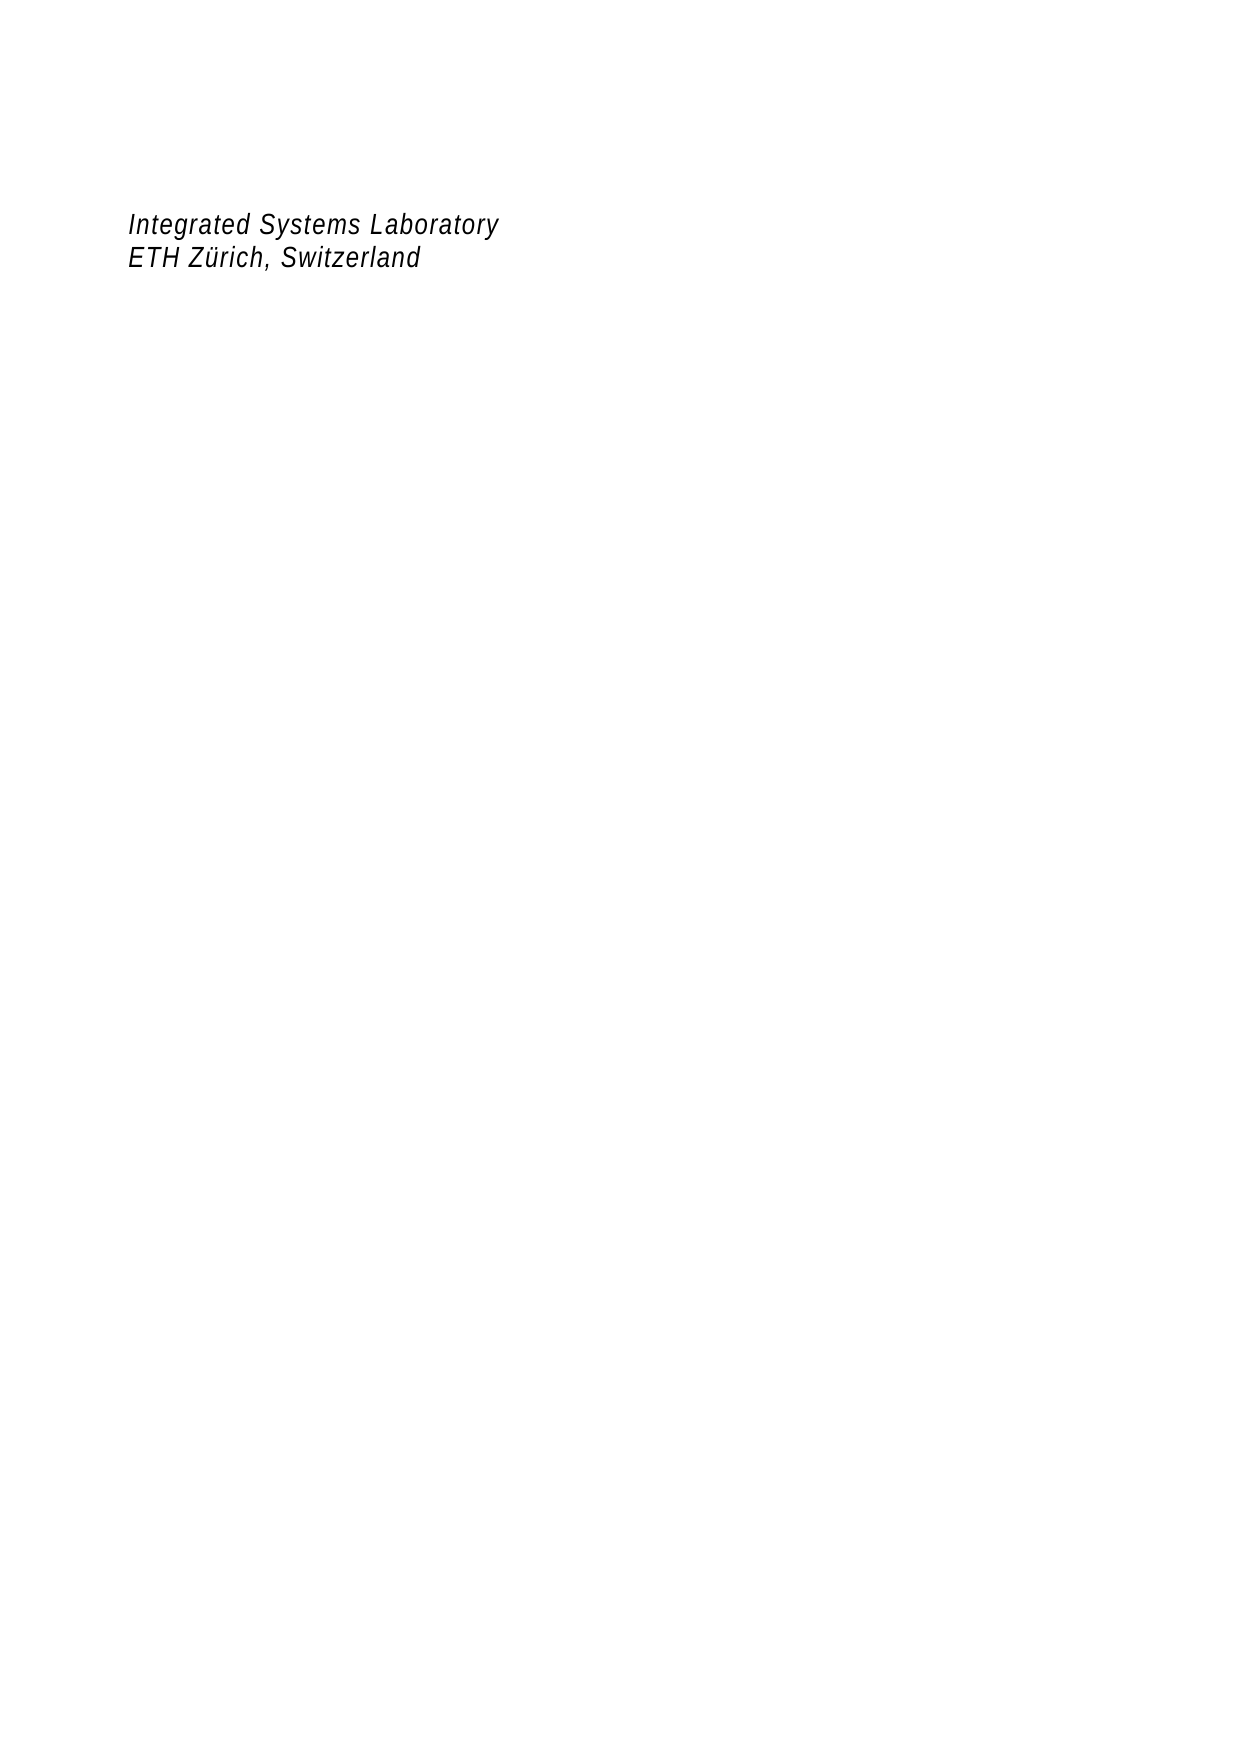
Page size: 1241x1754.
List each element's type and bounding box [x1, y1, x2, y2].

subtitle [128, 207, 1112, 274]
